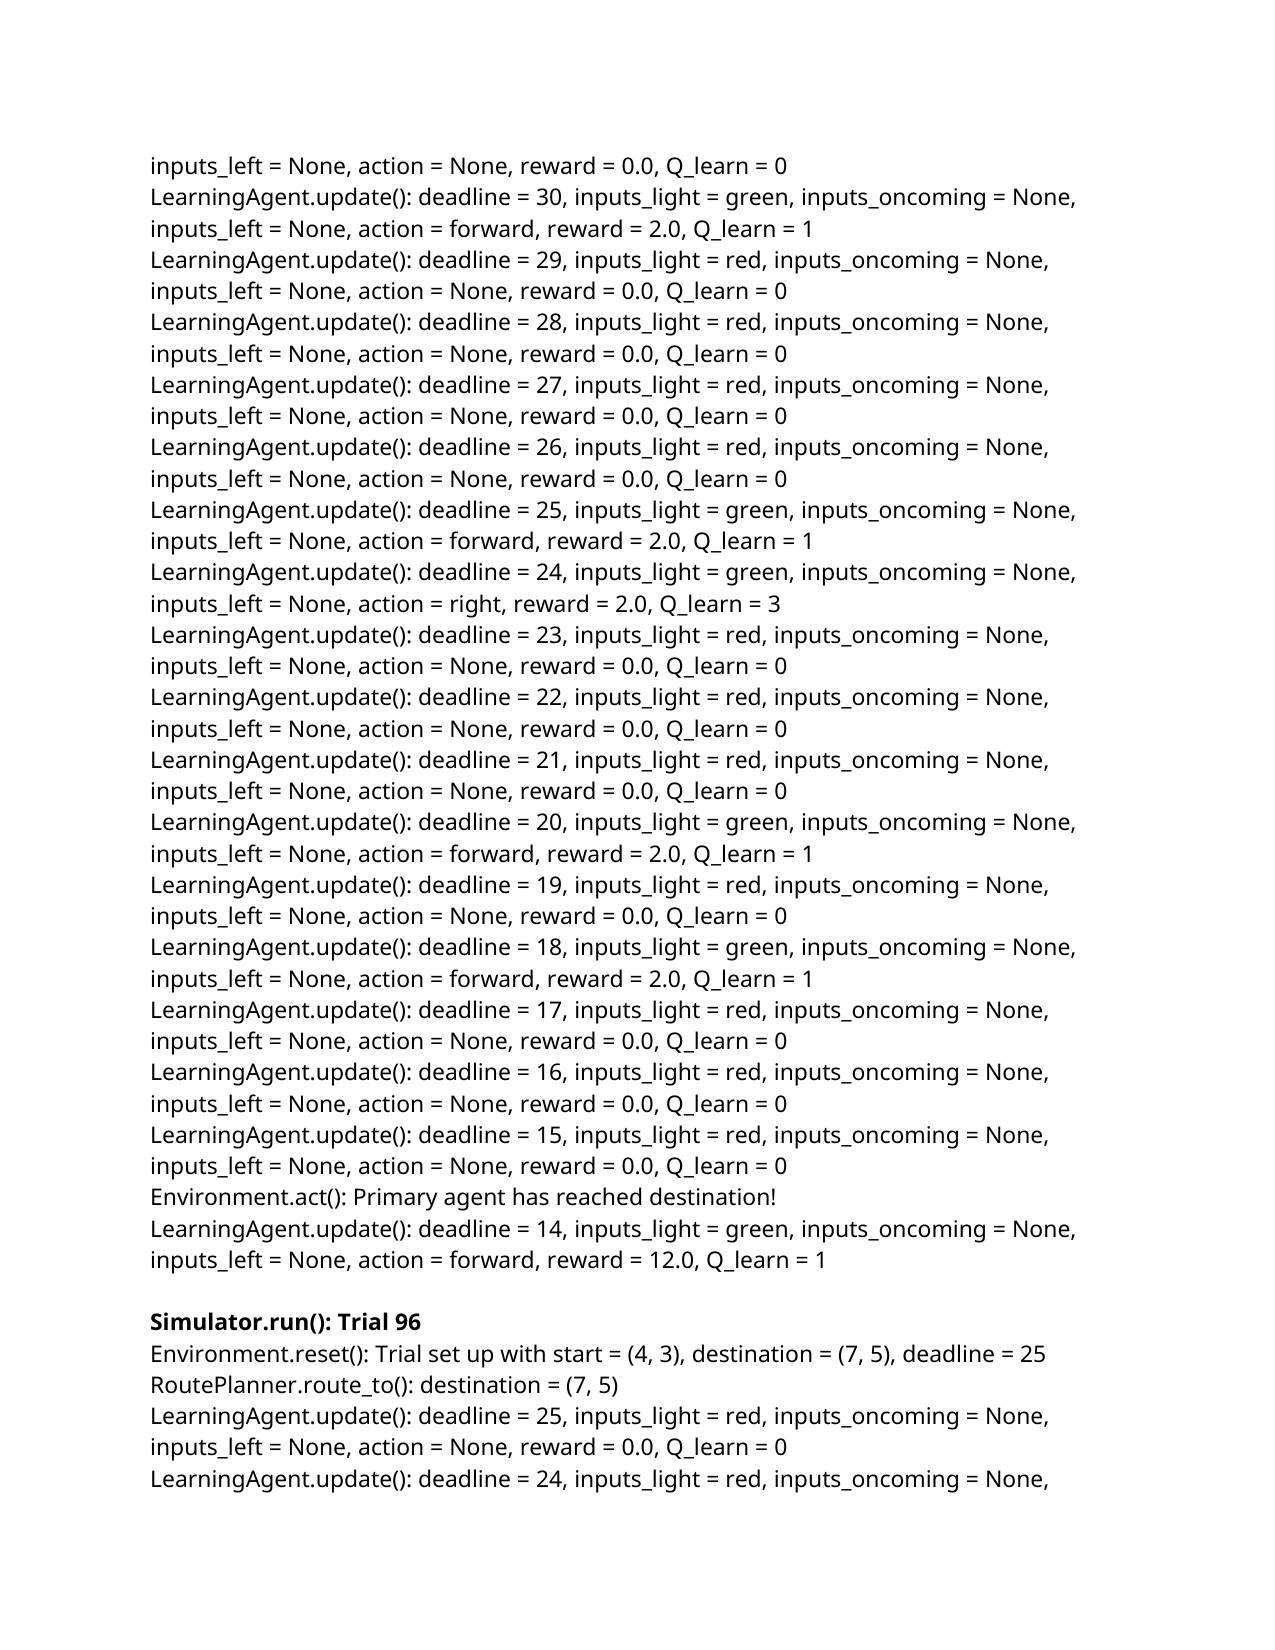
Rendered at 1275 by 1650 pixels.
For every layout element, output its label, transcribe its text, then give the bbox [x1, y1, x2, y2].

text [150, 150, 1125, 181]
text LearningAgent.update(): deadline = 17, inputs_light = red, inputs_oncoming = None, inputs_left = None, action = None, reward = 0.0, Q_learn = 0 [150, 994, 1125, 1056]
text LearningAgent.update(): deadline = 24, inputs_light = green, inputs_oncoming = None, inputs_left = None, action = right, reward = 2.0, Q_learn = 3 [150, 556, 1125, 619]
text Environment.reset(): Trial set up with start = (4, 3), destination = (7, 5), deadline = 25 [150, 1337, 1125, 1369]
text LearningAgent.update(): deadline = 16, inputs_light = red, inputs_oncoming = None, inputs_left = None, action = None, reward = 0.0, Q_learn = 0 [150, 1056, 1125, 1119]
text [150, 1462, 1125, 1494]
text LearningAgent.update(): deadline = 28, inputs_light = red, inputs_oncoming = None, inputs_left = None, action = None, reward = 0.0, Q_learn = 0 [150, 306, 1125, 369]
text LearningAgent.update(): deadline = 21, inputs_light = red, inputs_oncoming = None, inputs_left = None, action = None, reward = 0.0, Q_learn = 0 [150, 744, 1125, 806]
text LearningAgent.update(): deadline = 15, inputs_light = red, inputs_oncoming = None, inputs_left = None, action = None, reward = 0.0, Q_learn = 0 [150, 1119, 1125, 1181]
text LearningAgent.update(): deadline = 25, inputs_light = green, inputs_oncoming = None, inputs_left = None, action = forward, reward = 2.0, Q_learn = 1 [150, 494, 1125, 556]
text LearningAgent.update(): deadline = 19, inputs_light = red, inputs_oncoming = None, inputs_left = None, action = None, reward = 0.0, Q_learn = 0 [150, 869, 1125, 931]
text LearningAgent.update(): deadline = 23, inputs_light = red, inputs_oncoming = None, inputs_left = None, action = None, reward = 0.0, Q_learn = 0 [150, 619, 1125, 681]
text RoutePlanner.route_to(): destination = (7, 5) [150, 1369, 1125, 1400]
text Simulator.run(): Trial 96 [150, 1306, 1125, 1337]
text LearningAgent.update(): deadline = 22, inputs_light = red, inputs_oncoming = None, inputs_left = None, action = None, reward = 0.0, Q_learn = 0 [150, 681, 1125, 744]
text LearningAgent.update(): deadline = 18, inputs_light = green, inputs_oncoming = None, inputs_left = None, action = forward, reward = 2.0, Q_learn = 1 [150, 931, 1125, 994]
text LearningAgent.update(): deadline = 25, inputs_light = red, inputs_oncoming = None, inputs_left = None, action = None, reward = 0.0, Q_learn = 0 [150, 1400, 1125, 1462]
text LearningAgent.update(): deadline = 27, inputs_light = red, inputs_oncoming = None, inputs_left = None, action = None, reward = 0.0, Q_learn = 0 [150, 369, 1125, 431]
text LearningAgent.update(): deadline = 26, inputs_light = red, inputs_oncoming = None, inputs_left = None, action = None, reward = 0.0, Q_learn = 0 [150, 431, 1125, 494]
text LearningAgent.update(): deadline = 29, inputs_light = red, inputs_oncoming = None, inputs_left = None, action = None, reward = 0.0, Q_learn = 0 [150, 244, 1125, 306]
text LearningAgent.update(): deadline = 20, inputs_light = green, inputs_oncoming = None, inputs_left = None, action = forward, reward = 2.0, Q_learn = 1 [150, 806, 1125, 869]
text LearningAgent.update(): deadline = 30, inputs_light = green, inputs_oncoming = None, inputs_left = None, action = forward, reward = 2.0, Q_learn = 1 [150, 181, 1125, 244]
text LearningAgent.update(): deadline = 14, inputs_light = green, inputs_oncoming = None, inputs_left = None, action = forward, reward = 12.0, Q_learn = 1 [150, 1212, 1125, 1275]
text Environment.act(): Primary agent has reached destination! [150, 1181, 1125, 1212]
